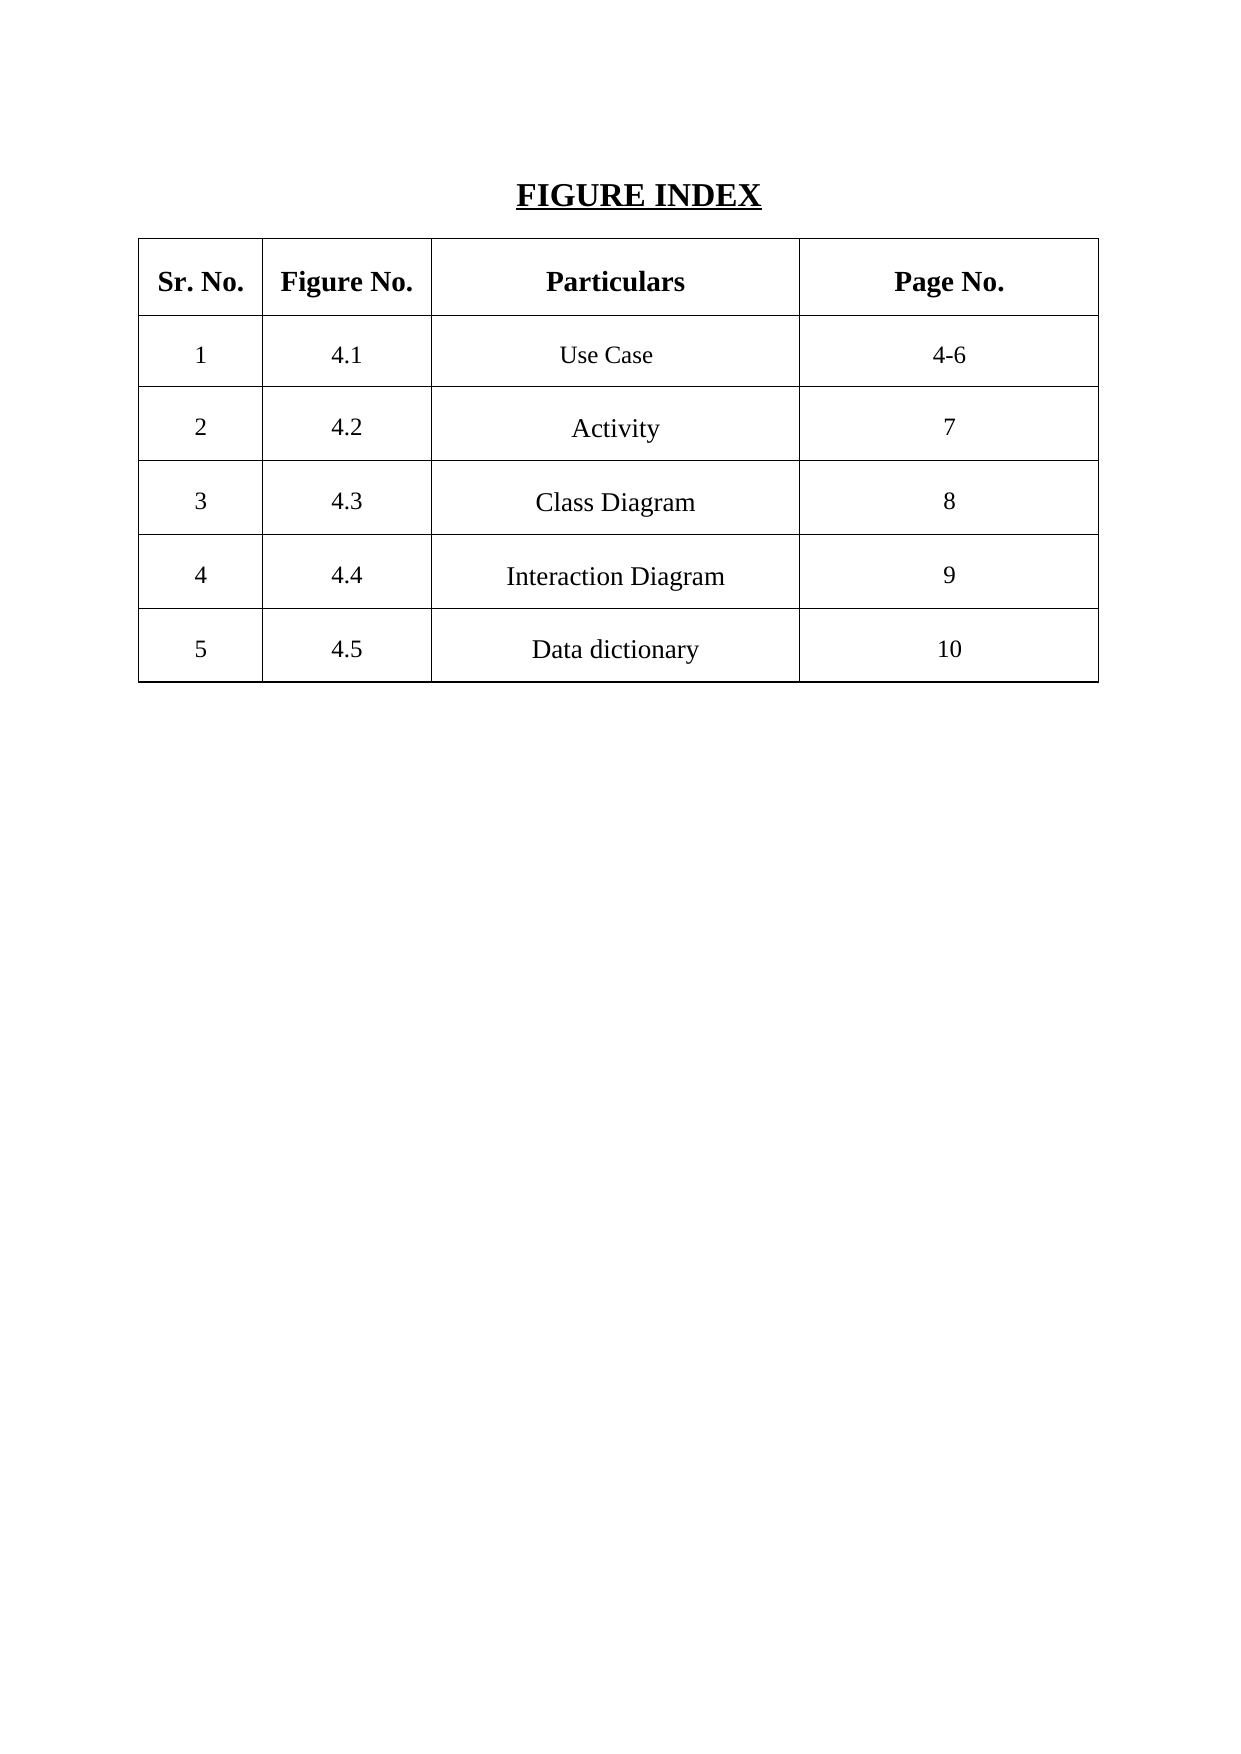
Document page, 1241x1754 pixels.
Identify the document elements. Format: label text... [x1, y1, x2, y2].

table_cell Use Case [432, 316, 799, 386]
table_cell 7 [800, 387, 1098, 460]
table_cell 4.1 [263, 316, 431, 386]
table_cell 4 [139, 535, 262, 608]
table_header Page No. [800, 239, 1098, 314]
table_cell 10 [800, 609, 1098, 681]
table_cell 4.4 [263, 535, 431, 608]
table_cell 5 [139, 609, 262, 681]
table_cell Data dictionary [432, 609, 799, 681]
table_cell 4.2 [263, 387, 431, 460]
subtitle FIGURE INDEX [187, 175, 1090, 213]
table_cell 8 [800, 461, 1098, 534]
table_cell 4.3 [263, 461, 431, 534]
table_cell 9 [800, 535, 1098, 608]
table_cell Class Diagram [432, 461, 799, 534]
table_cell 3 [139, 461, 262, 534]
table_cell 2 [139, 387, 262, 460]
table_cell 1 [139, 316, 262, 386]
table_cell 4-6 [800, 316, 1098, 386]
table_cell 4.5 [263, 609, 431, 681]
table_header Particulars [432, 239, 799, 314]
table_header Figure No. [263, 239, 431, 314]
table_header Sr. No. [139, 239, 262, 314]
table_cell Activity [432, 387, 799, 460]
table_cell Interaction Diagram [432, 535, 799, 608]
